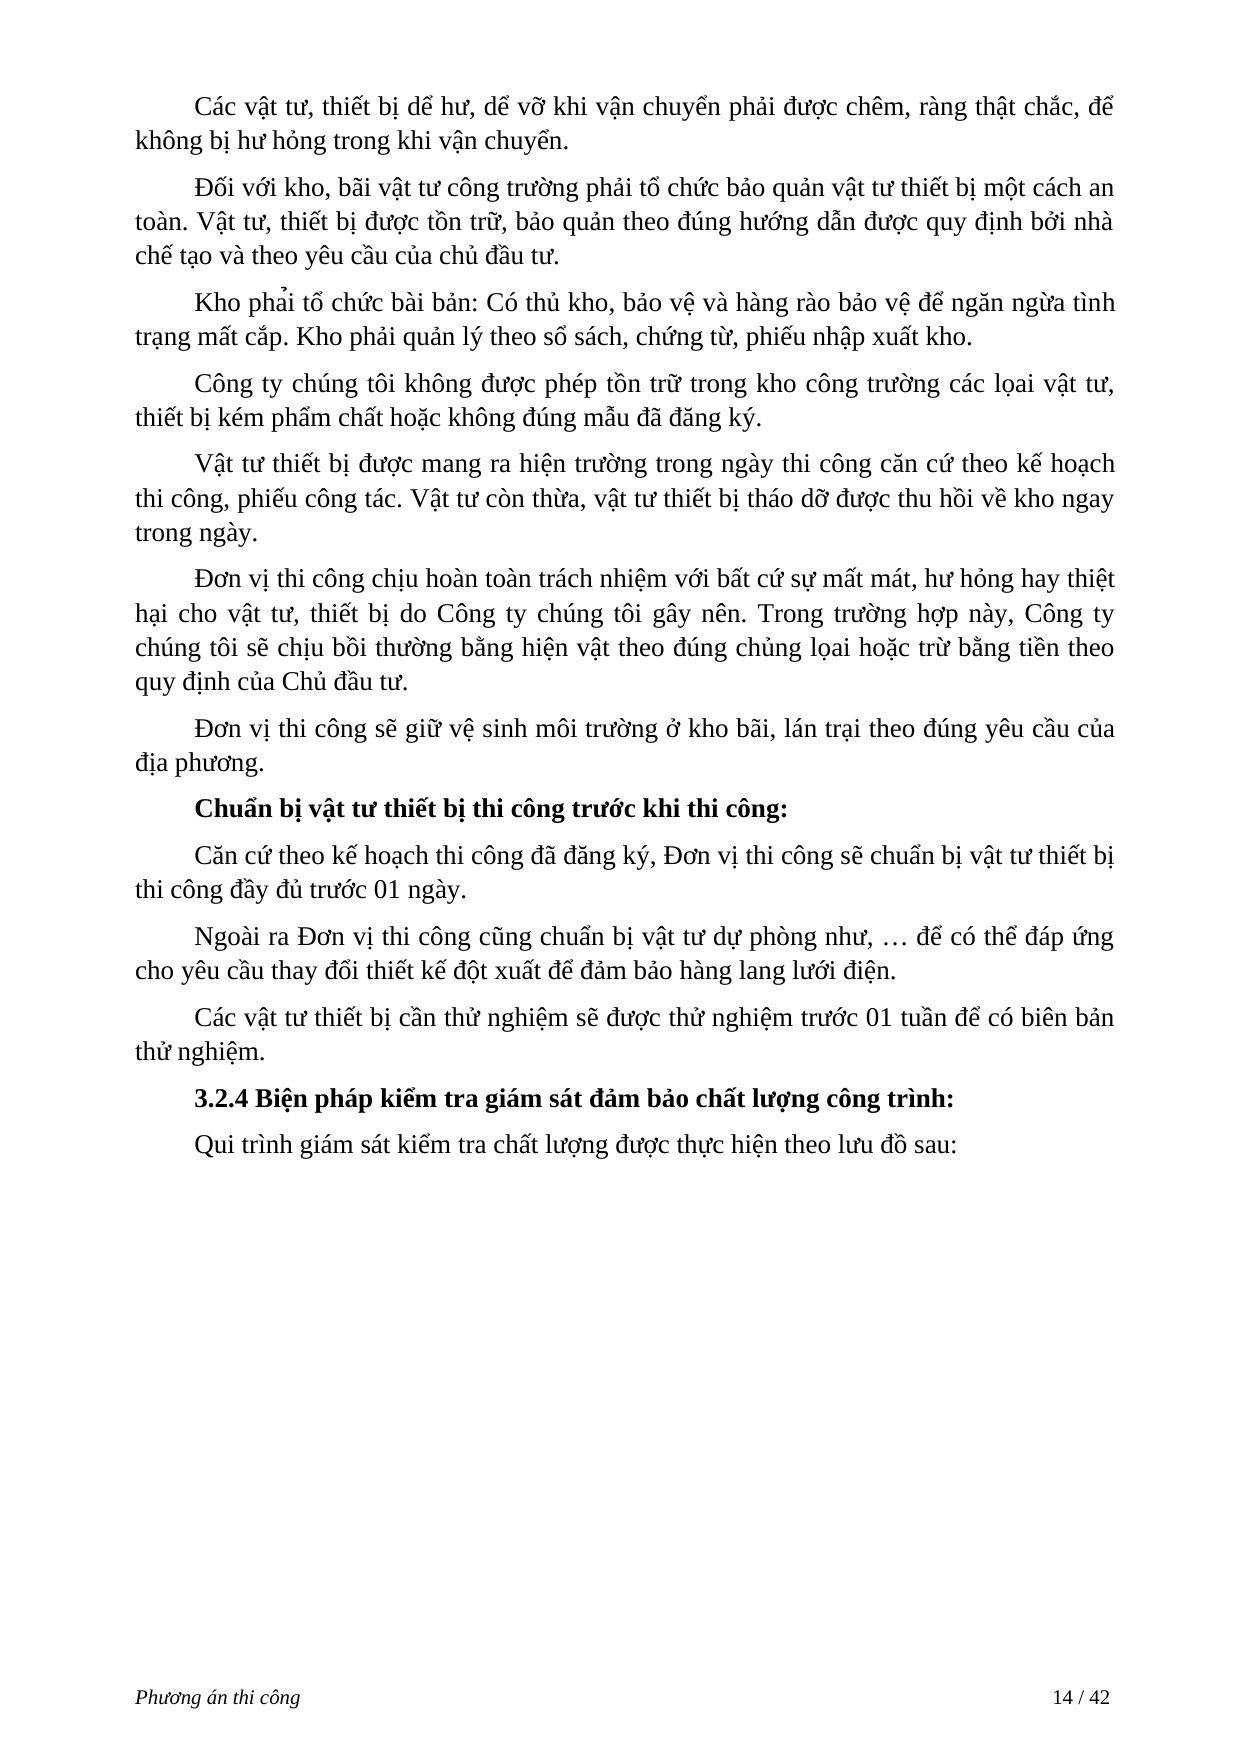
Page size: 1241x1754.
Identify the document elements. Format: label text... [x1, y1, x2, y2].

text 3.2.4 Biện pháp kiểm tra giám sát đảm bảo chất lượng công trình: [135, 1082, 1115, 1113]
text Căn cứ theo kế hoạch thi công đã đăng ký, Đơn vị thi công sẽ chuẩn bị vật tư thiết bị thi công đầy đủ trước 01 ngày. [135, 839, 1115, 904]
text Đơn vị thi công sẽ giữ vệ sinh môi trường ở kho bãi, lán trại theo đúng yêu cầu của địa phương. [135, 712, 1115, 777]
text Kho phải tổ chức bài bản: Có thủ kho, bảo vệ và hàng rào bảo vệ để ngăn ngừa tình trạng mất cắp. Kho phải quản lý theo sổ sách, chứng từ, phiếu nhập xuất kho. [135, 286, 1115, 351]
text Qui trình giám sát kiểm tra chất lượng được thực hiện theo lưu đồ sau: [135, 1128, 1115, 1159]
text Đối với kho, bãi vật tư công trường phải tổ chức bảo quản vật tư thiết bị một cách an toàn. Vật tư, thiết bị được tồn trữ, bảo quản theo đúng hướng dẫn được quy định bởi nhà chế tạo và theo yêu cầu của chủ đầu tư. [135, 171, 1115, 270]
text Các vật tư thiết bị cần thử nghiệm sẽ được thử nghiệm trước 01 tuần để có biên bản thử nghiệm. [135, 1001, 1115, 1066]
text Chuẩn bị vật tư thiết bị thi công trước khi thi công: [135, 792, 1115, 824]
text Ngoài ra Đơn vị thi công cũng chuẩn bị vật tư dự phòng như, … để có thể đáp ứng cho yêu cầu thay đổi thiết kế đột xuất để đảm bảo hàng lang lưới điện. [135, 920, 1115, 985]
text Vật tư thiết bị được mang ra hiện trường trong ngày thi công căn cứ theo kế hoạch thi công, phiếu công tác. Vật tư còn thừa, vật tư thiết bị tháo dỡ được thu hồi về kho ngay trong ngày. [135, 447, 1115, 547]
text Các vật tư, thiết bị dể hư, dể vỡ khi vận chuyển phải được chêm, ràng thật chắc, để không bị hư hỏng trong khi vận chuyển. [135, 90, 1115, 155]
text Công ty chúng tôi không được phép tồn trữ trong kho công trường các lọai vật tư, thiết bị kém phẩm chất hoặc không đúng mẫu đã đăng ký. [135, 367, 1115, 432]
text Đơn vị thi công chịu hoàn toàn trách nhiệm với bất cứ sự mất mát, hư hỏng hay thiệt hại cho vật tư, thiết bị do Công ty chúng tôi gây nên. Trong trường hợp này, Công ty chúng tôi sẽ chịu bồi thường bằng hiện vật theo đúng chủng lọai hoặc trừ bằng tiền theo quy định của Chủ đầu tư. [135, 562, 1115, 696]
